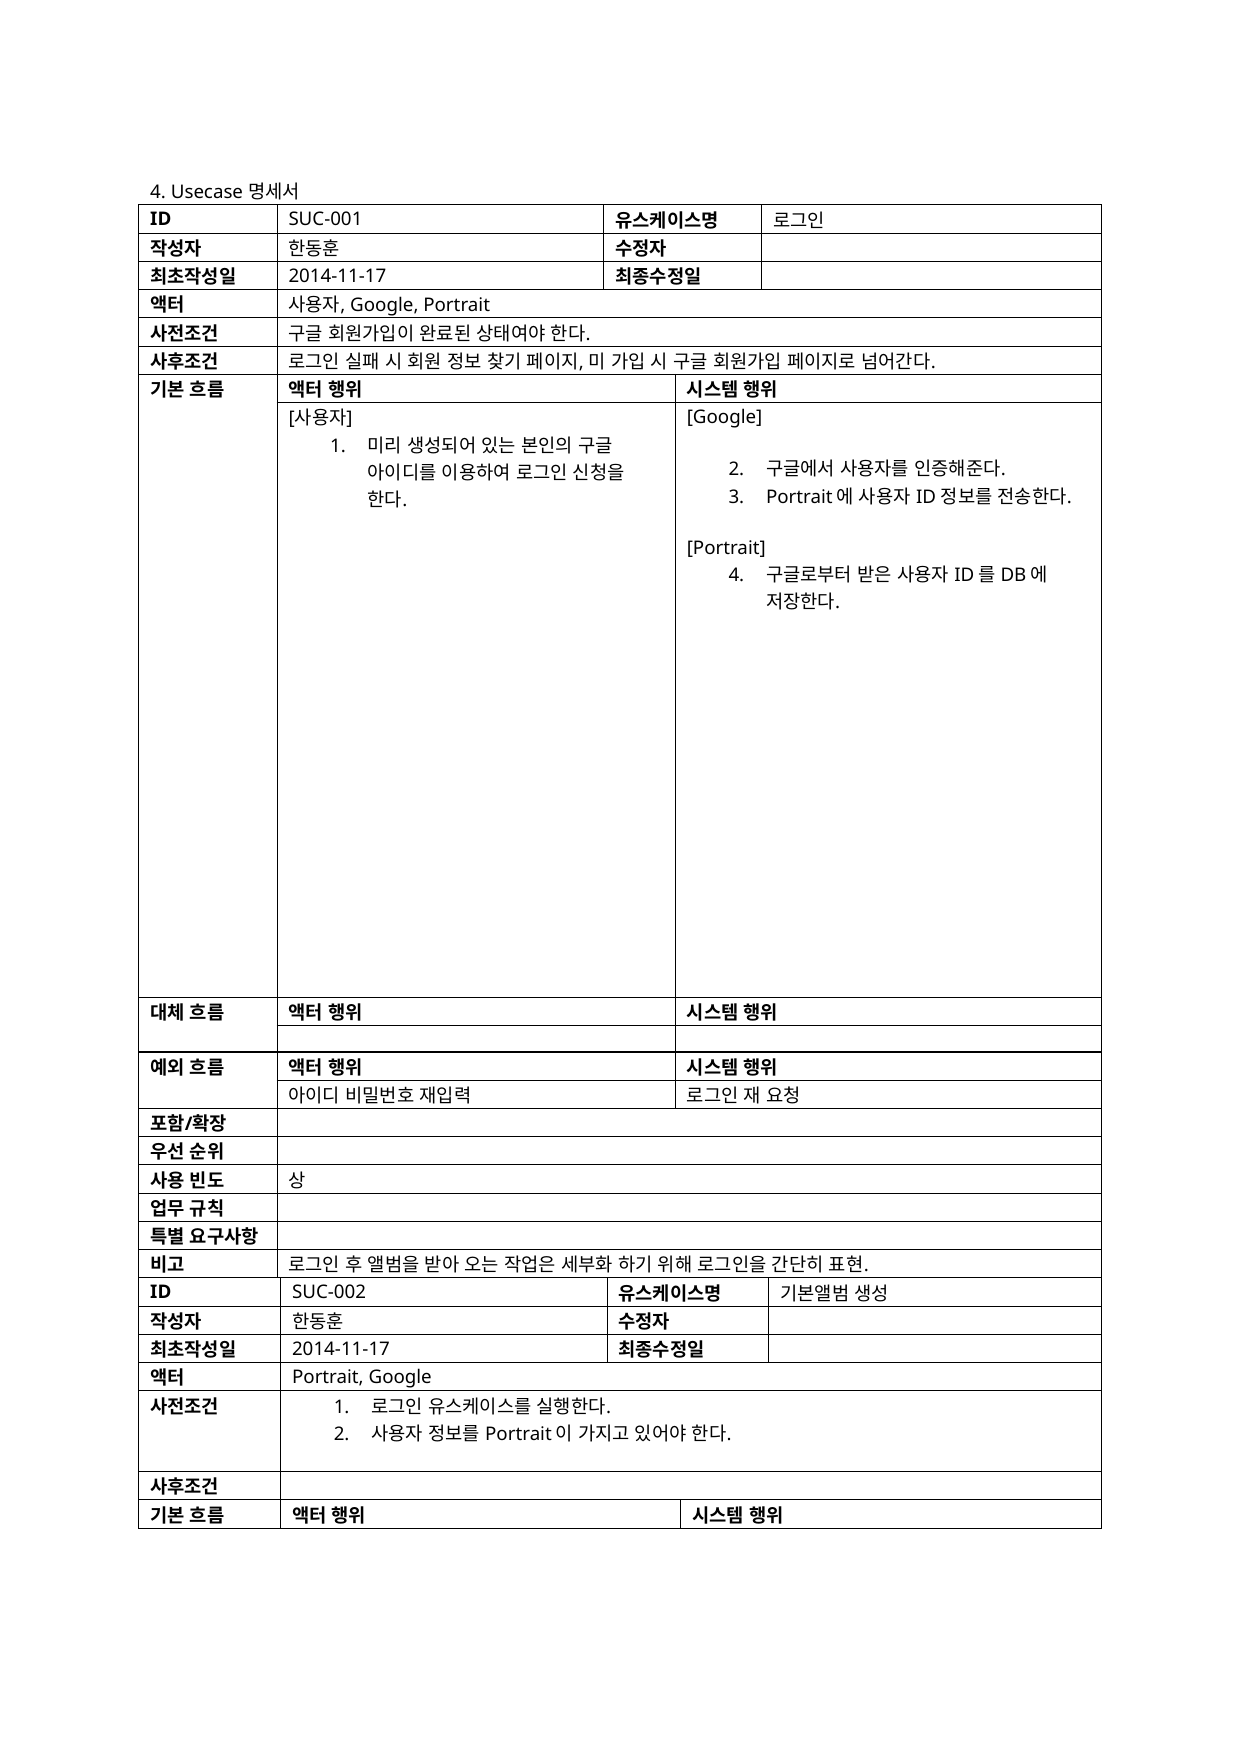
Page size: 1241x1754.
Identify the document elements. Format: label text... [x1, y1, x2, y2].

table_cell 특별 요구사항 [139, 1222, 277, 1249]
table_cell 로그인 재 요청 [676, 1081, 1101, 1108]
table_cell 2014-11-17 [281, 1335, 607, 1362]
table_cell 대체 흐름 [139, 998, 277, 1051]
table_cell 로그인 실패 시 회원 정보 찾기 페이지, 미 가입 시 구글 회원가입 페이지로 넘어간다. [278, 347, 1101, 374]
table_header 유스케이스명 [604, 205, 761, 233]
table_cell 사후조건 [139, 1472, 280, 1499]
table_cell 최초작성일 [139, 262, 277, 289]
table_cell 비고 [139, 1250, 277, 1277]
table_cell 사용 빈도 [139, 1165, 277, 1193]
table_cell 한동훈 [278, 234, 603, 261]
table_cell 액터 행위 [278, 998, 675, 1025]
table_cell 구글 회원가입이 완료된 상태여야 한다. [278, 318, 1101, 346]
table_cell 최종수정일 [604, 262, 761, 289]
table_cell ID [139, 1278, 280, 1306]
table_cell 액터 행위 [278, 375, 675, 402]
table_cell 최초작성일 [139, 1335, 280, 1362]
table_cell [278, 1109, 1101, 1136]
table_cell 시스템 행위 [676, 375, 1101, 402]
table_cell 액터 행위 [281, 1500, 680, 1528]
table_cell [278, 1137, 1101, 1164]
table_cell 작성자 [139, 1307, 280, 1334]
table_cell 최종수정일 [608, 1335, 768, 1362]
table_cell Portrait, Google [281, 1363, 1101, 1390]
table_cell [769, 1307, 1101, 1334]
table_cell [281, 1472, 1101, 1499]
table_cell 예외 흐름 [139, 1053, 277, 1108]
table_cell 시스템 행위 [676, 1053, 1101, 1080]
table_header ID [139, 205, 277, 233]
table_cell 로그인 후 앨범을 받아 오는 작업은 세부화 하기 위해 로그인을 간단히 표현. [278, 1250, 1101, 1277]
table_cell SUC-002 [281, 1278, 607, 1306]
table_cell [769, 1335, 1101, 1362]
table_cell 사전조건 [139, 318, 277, 346]
table_cell 우선 순위 [139, 1137, 277, 1164]
table_cell 액터 [139, 290, 277, 317]
table_cell [사용자] 미리 생성되어 있는 본인의 구글 아이디를 이용하여 로그인 신청을 한다. [278, 403, 675, 997]
table_cell 작성자 [139, 234, 277, 261]
table_cell 유스케이스명 [608, 1278, 768, 1306]
table_cell 수정자 [604, 234, 761, 261]
table_cell [762, 234, 1101, 261]
table_cell 아이디 비밀번호 재입력 [278, 1081, 675, 1108]
table_cell [762, 262, 1101, 289]
table_cell 사용자, Google, Portrait [278, 290, 1101, 317]
table_cell 2014-11-17 [278, 262, 603, 289]
table_cell 기본앨범 생성 [769, 1278, 1101, 1306]
table_cell 한동훈 [281, 1307, 607, 1334]
table_header SUC-001 [278, 205, 603, 233]
table_cell 기본 흐름 [139, 1500, 280, 1528]
text 4. Usecase 명세서 [150, 177, 1090, 204]
table_cell 사전조건 [139, 1391, 280, 1471]
table_cell [Google] 구글에서 사용자를 인증해준다. Portrait에 사용자 ID 정보를 전송한다. [Portrait] 구글로부터 받은 사용자 ID를 DB에 저장한다. [676, 403, 1101, 997]
table_cell [278, 1026, 675, 1051]
table_cell [278, 1194, 1101, 1221]
table_cell 액터 행위 [278, 1053, 675, 1080]
table_cell 시스템 행위 [676, 998, 1101, 1025]
table_cell 기본 흐름 [139, 375, 277, 997]
table_cell [278, 1222, 1101, 1249]
table_cell [676, 1026, 1101, 1051]
table_header 로그인 [762, 205, 1101, 233]
table_cell 로그인 유스케이스를 실행한다. 사용자 정보를 Portrait이 가지고 있어야 한다. [281, 1391, 1101, 1471]
table_cell 사후조건 [139, 347, 277, 374]
table_cell 액터 [139, 1363, 280, 1390]
table_cell 시스템 행위 [681, 1500, 1101, 1528]
table_cell 수정자 [608, 1307, 768, 1334]
table_cell 상 [278, 1165, 1101, 1193]
table_cell 업무 규칙 [139, 1194, 277, 1221]
table_cell 포함/확장 [139, 1109, 277, 1136]
